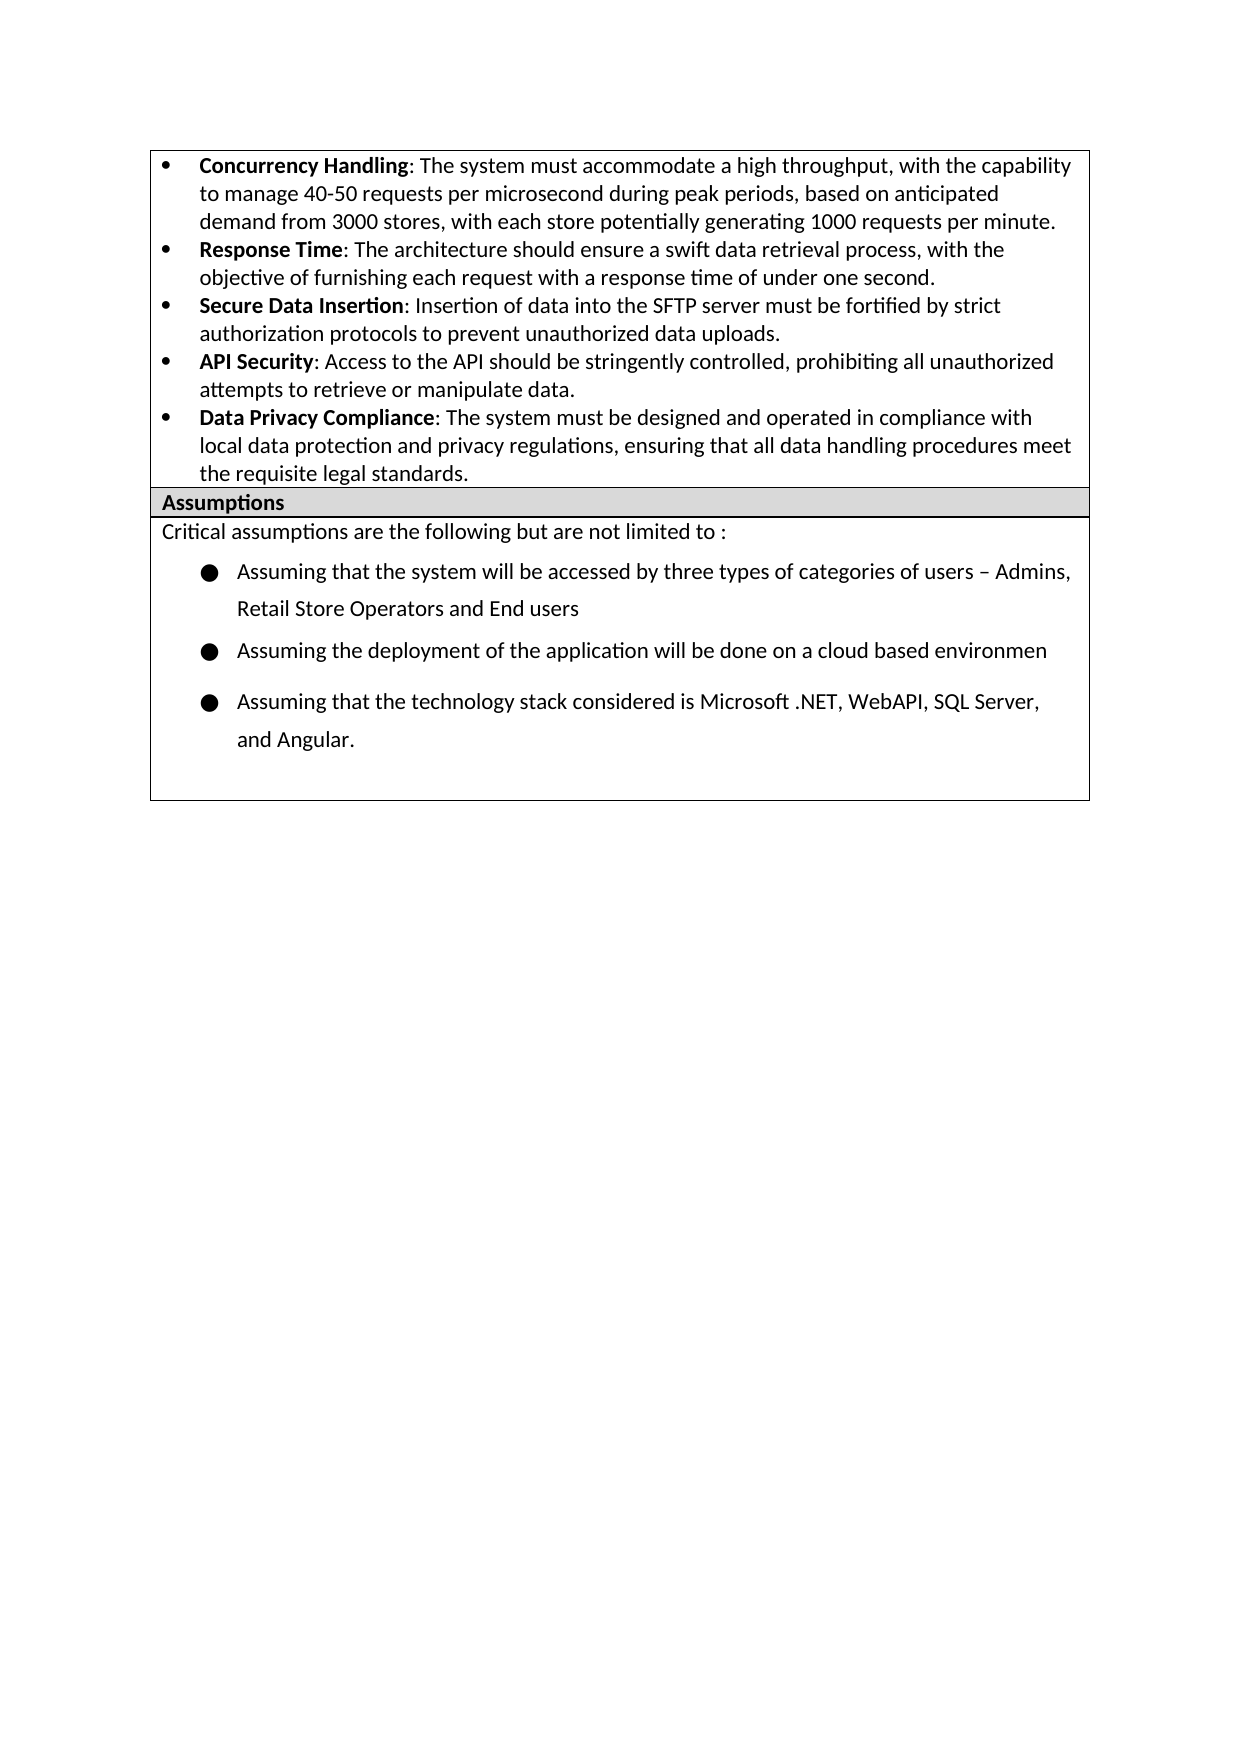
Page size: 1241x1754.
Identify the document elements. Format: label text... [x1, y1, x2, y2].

table_cell Critical assumptions are the following but are not limited to : Assuming that the system will be accessed by three types of categories of users – Admins, Retail Store Operators and End users Assuming the deployment of the application will be done on a cloud based environmen Assuming that the technology stack considered is Microsoft .NET, WebAPI, SQL Server, and Angular. [151, 518, 1089, 799]
table_cell Concurrency Handling: The system must accommodate a high throughput, with the capability to manage 40-50 requests per microsecond during peak periods, based on anticipated demand from 3000 stores, with each store potentially generating 1000 requests per minute. Response Time: The architecture should ensure a swift data retrieval process, with the objective of furnishing each request with a response time of under one second. Secure Data Insertion: Insertion of data into the SFTP server must be fortified by strict authorization protocols to prevent unauthorized data uploads. API Security: Access to the API should be stringently controlled, prohibiting all unauthorized attempts to retrieve or manipulate data. Data Privacy Compliance: The system must be designed and operated in compliance with local data protection and privacy regulations, ensuring that all data handling procedures meet the requisite legal standards. [151, 151, 1089, 487]
